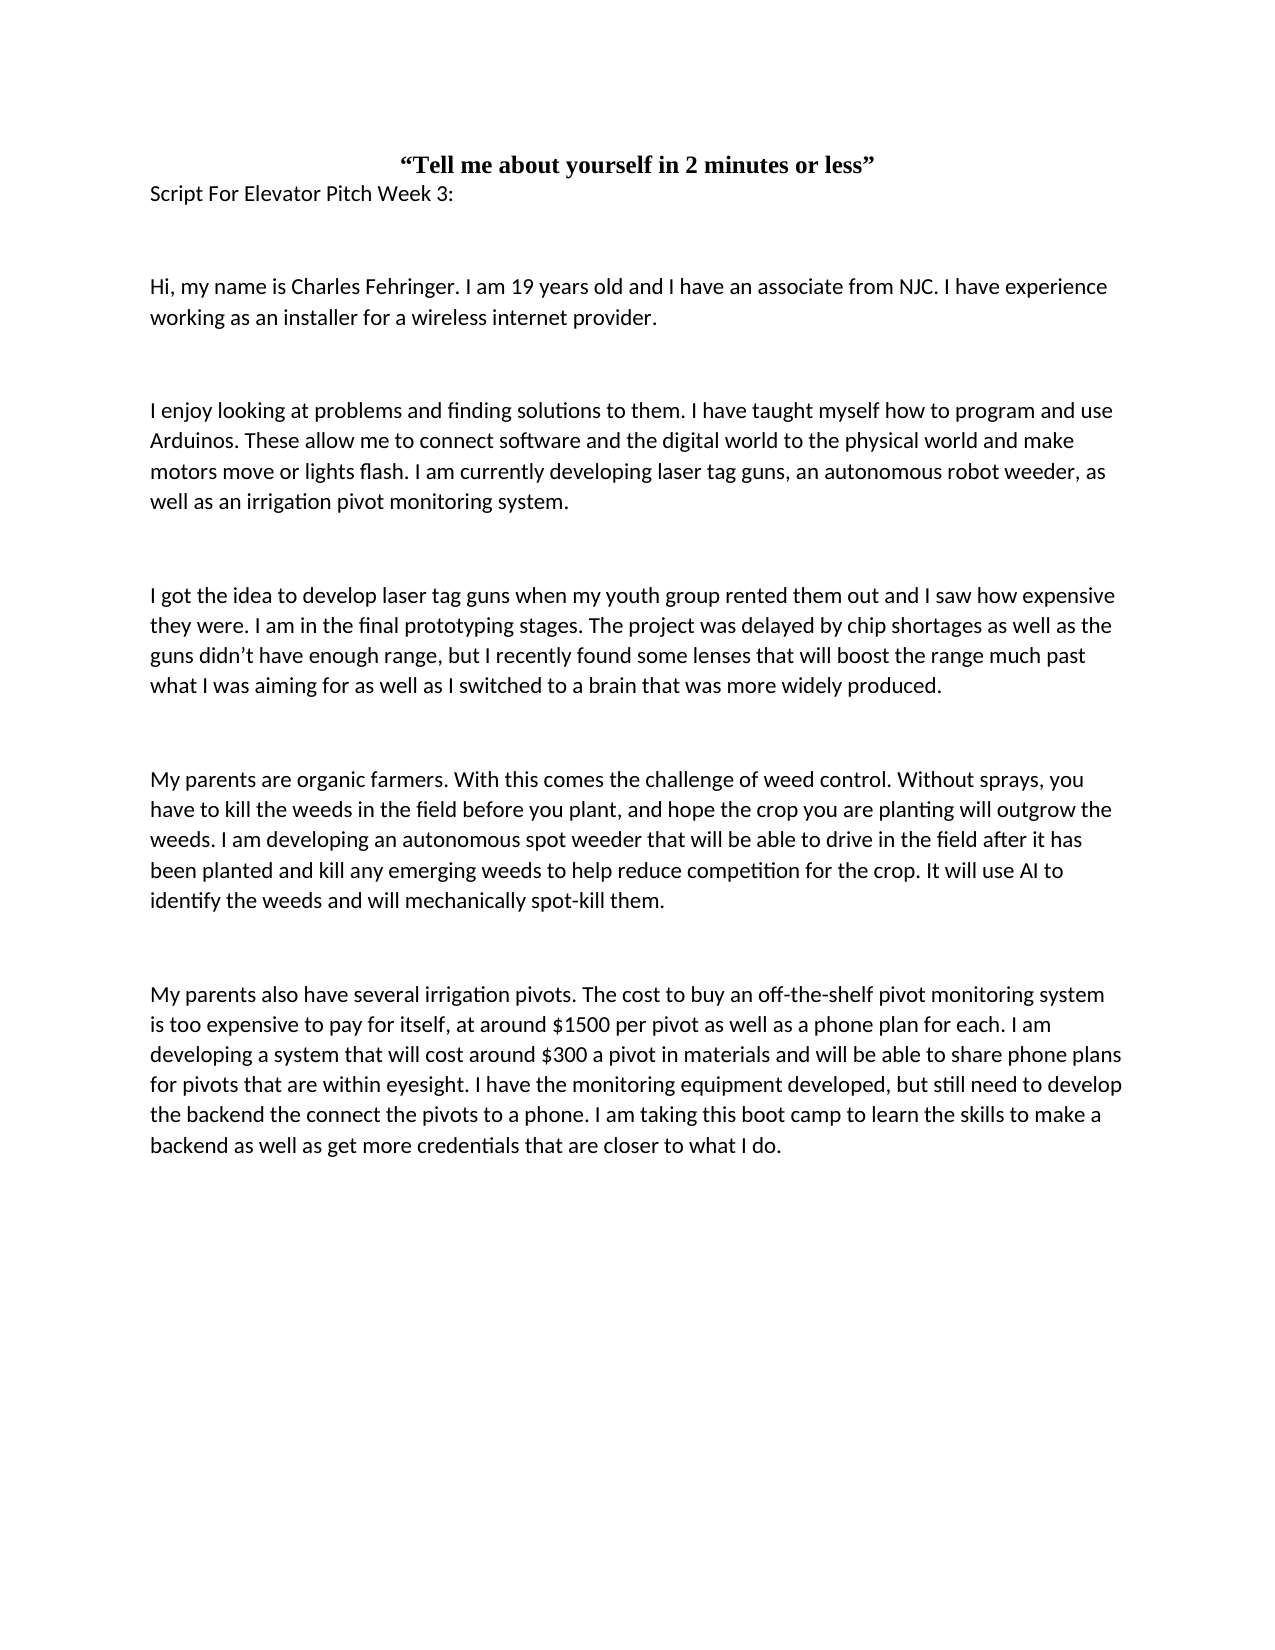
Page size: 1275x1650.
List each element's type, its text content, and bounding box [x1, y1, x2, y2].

text Hi, my name is Charles Fehringer. I am 19 years old and I have an associate from NJC. I have experience working as an installer for a wireless internet provider. [150, 272, 1125, 331]
text My parents are organic farmers. With this comes the challenge of weed control. Without sprays, you have to kill the weeds in the field before you plant, and hope the crop you are planting will outgrow the weeds. I am developing an autonomous spot weeder that will be able to drive in the field after it has been planted and kill any emerging weeds to help reduce competition for the crop. It will use AI to identify the weeds and will mechanically spot-kill them. [150, 765, 1125, 914]
text “Tell me about yourself in 2 minutes or less” [150, 150, 1125, 179]
text I got the idea to develop laser tag guns when my youth group rented them out and I saw how expensive they were. I am in the final prototyping stages. The project was delayed by chip shortages as well as the guns didn’t have enough range, but I recently found some lenses that will boost the range much past what I was aiming for as well as I switched to a brain that was more widely produced. [150, 581, 1125, 699]
text I enjoy looking at problems and finding solutions to them. I have taught myself how to program and use Arduinos. These allow me to connect software and the digital world to the physical world and make motors move or lights flash. I am currently developing laser tag guns, an autonomous robot weeder, as well as an irrigation pivot monitoring system. [150, 396, 1125, 515]
text Script For Elevator Pitch Week 3: [150, 179, 1125, 207]
text My parents also have several irrigation pivots. The cost to buy an off-the-shelf pivot monitoring system is too expensive to pay for itself, at around $1500 per pivot as well as a phone plan for each. I am developing a system that will cost around $300 a pivot in materials and will be able to share phone plans for pivots that are within eyesight. I have the monitoring equipment developed, but still need to develop the backend the connect the pivots to a phone. I am taking this boot camp to learn the skills to make a backend as well as get more credentials that are closer to what I do. [150, 980, 1125, 1159]
